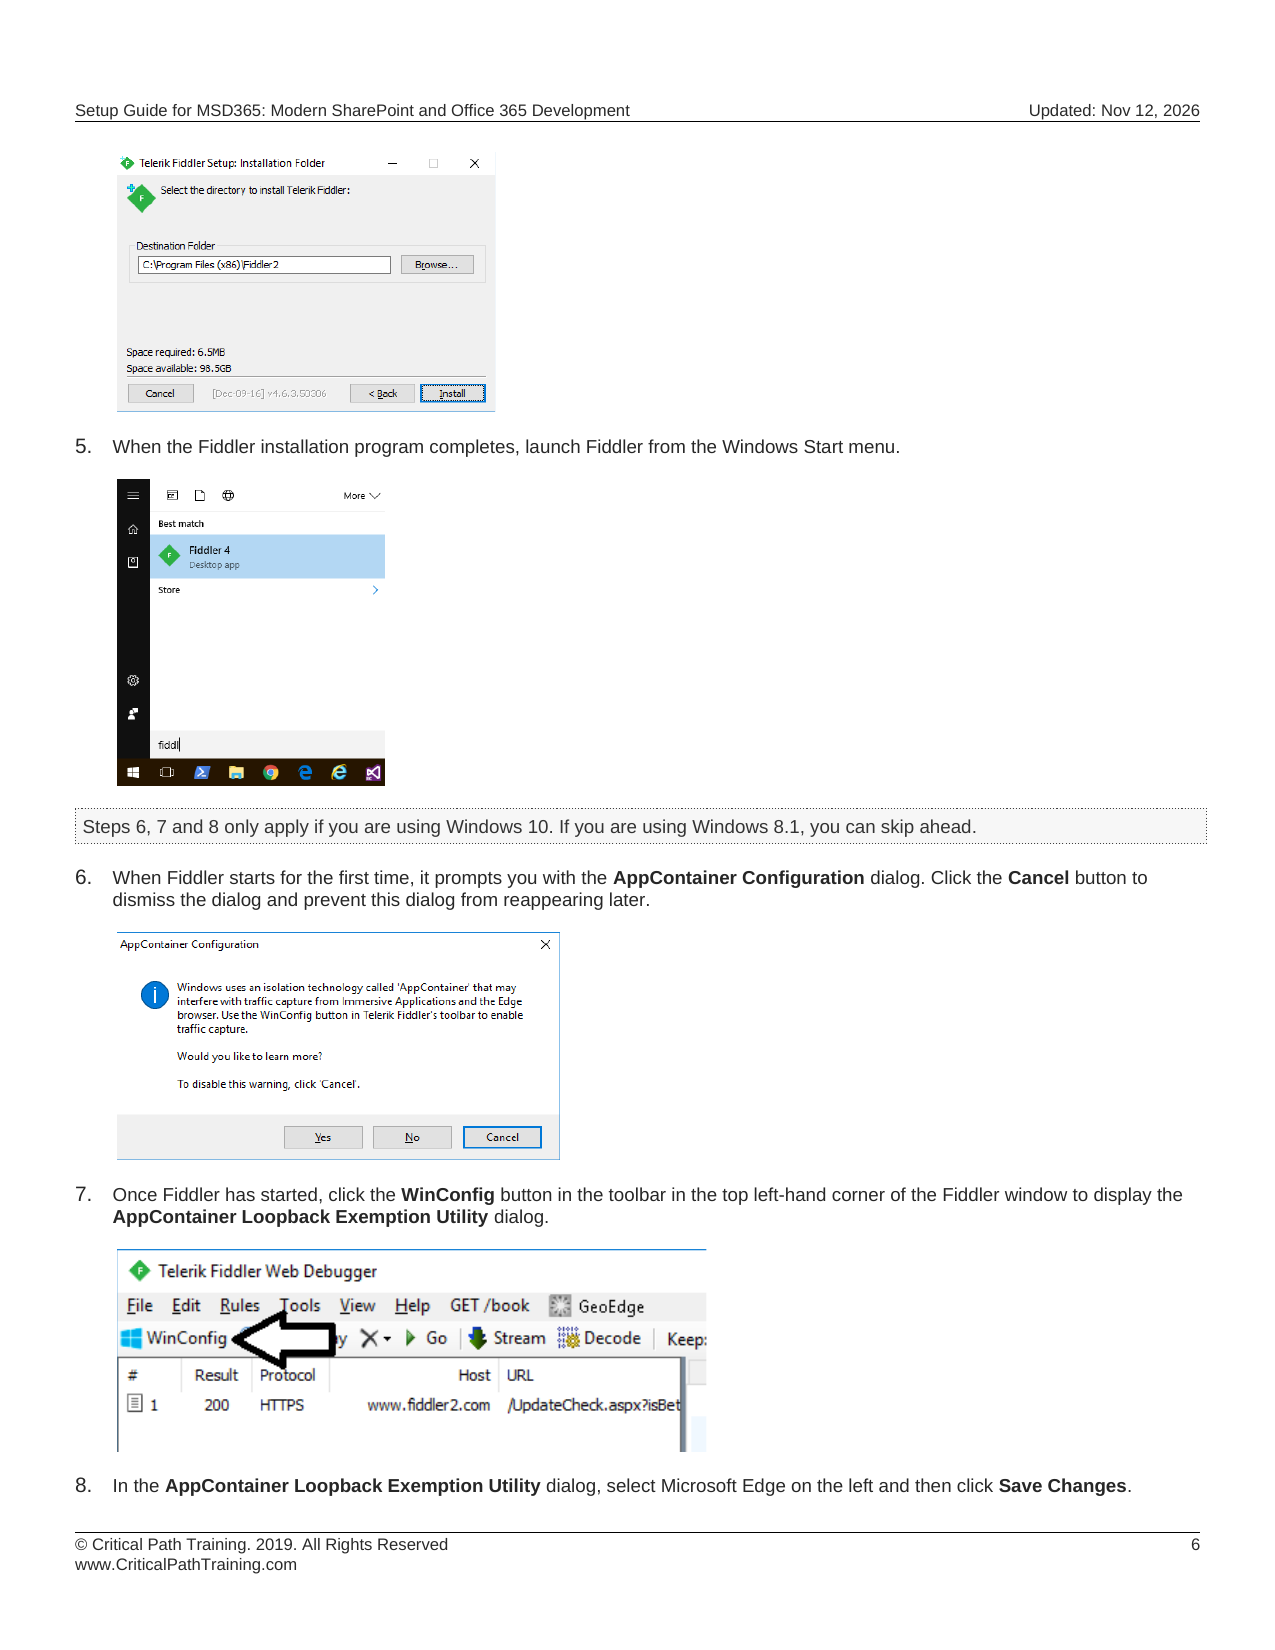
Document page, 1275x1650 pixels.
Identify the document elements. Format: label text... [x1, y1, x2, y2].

text When the Fiddler installation program completes, launch Fiddler from the Windows Start menu. [75, 434, 1200, 458]
picture [117, 152, 496, 412]
text Steps 6, 7 and 8 only apply if you are using Windows 10. If you are using Windows 8.1, you can skip ahead. [75, 808, 1207, 844]
text When Fiddler starts for the first time, it prompts you with the AppContainer Configuration dialog. Click the Cancel button to dismiss the dialog and prevent this dialog from reappearing later. [75, 865, 1200, 911]
text In the AppContainer Loopback Exemption Utility dialog, select Microsoft Edge on the left and then click Save Changes. [75, 1473, 1200, 1497]
picture [117, 932, 560, 1160]
text Once Fiddler has started, click the WinConfig button in the toolbar in the top left-hand corner of the Fiddler window to display the AppContainer Loopback Exemption Utility dialog. [75, 1182, 1200, 1227]
